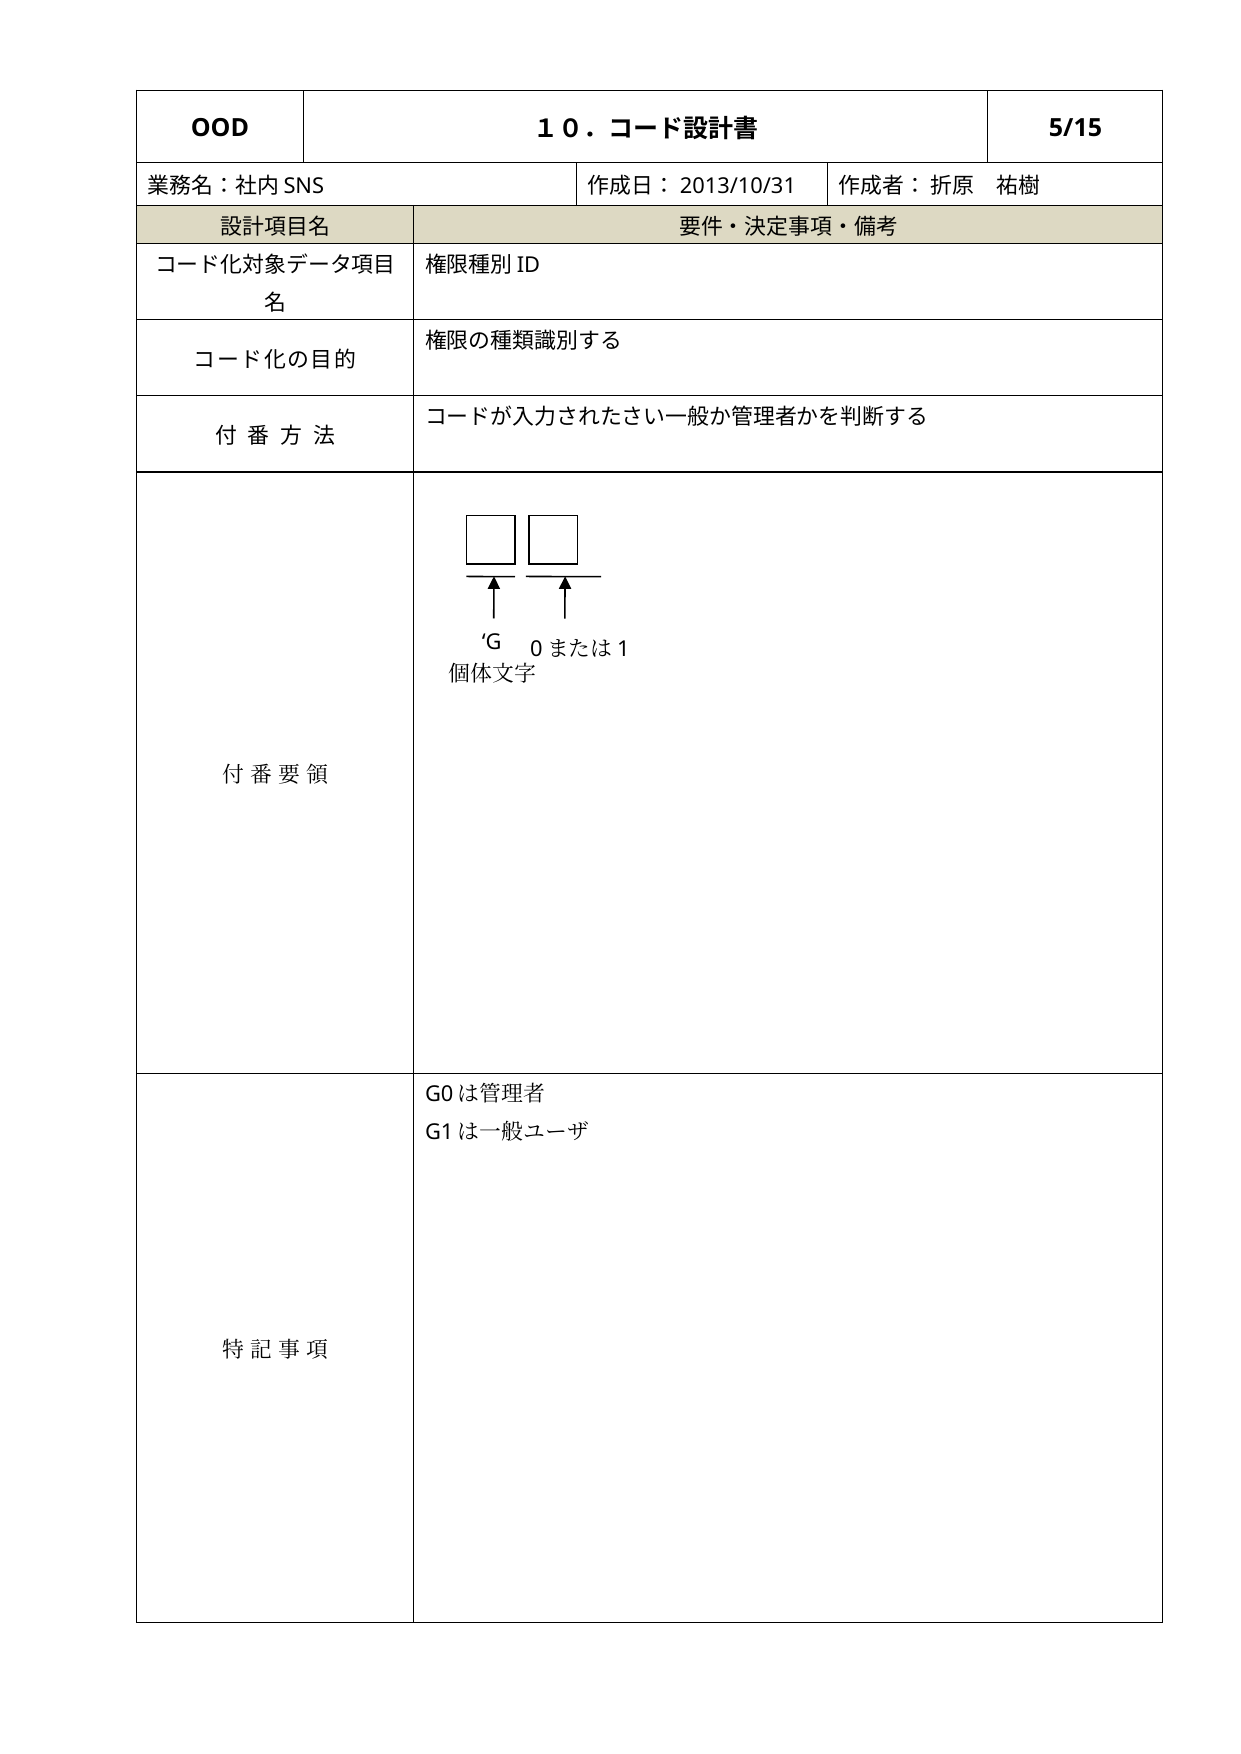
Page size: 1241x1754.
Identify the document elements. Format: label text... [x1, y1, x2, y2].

table_cell 要件・決定事項・備考 [414, 206, 1162, 243]
table_cell コード化対象データ項目名 [137, 244, 413, 319]
table_cell G0は管理者 G1は一般ユーザ [414, 1074, 1162, 1622]
table_cell 権限の種類識別する [414, 320, 1162, 395]
table_cell 特記事項 [137, 1074, 413, 1622]
table_cell 権限種別ID [414, 244, 1162, 319]
table_cell 作成日： 2013/10/31 [577, 163, 827, 205]
table_header OOD [137, 91, 303, 162]
table_cell コードが入力されたさい一般か管理者かを判断する [414, 396, 1162, 471]
table_cell 付番方法 [137, 396, 413, 471]
table_cell 設計項目名 [137, 206, 413, 243]
table_cell コード化の目的 [137, 320, 413, 395]
table_cell 付番要領 [137, 473, 413, 1072]
table_cell [414, 473, 1162, 1072]
table_header 5/15 [988, 91, 1162, 162]
table_cell 作成者： 折原 祐樹 [828, 163, 1162, 205]
table_header １０．コード設計書 [304, 91, 987, 162]
table_cell 業務名：社内SNS [137, 163, 576, 205]
